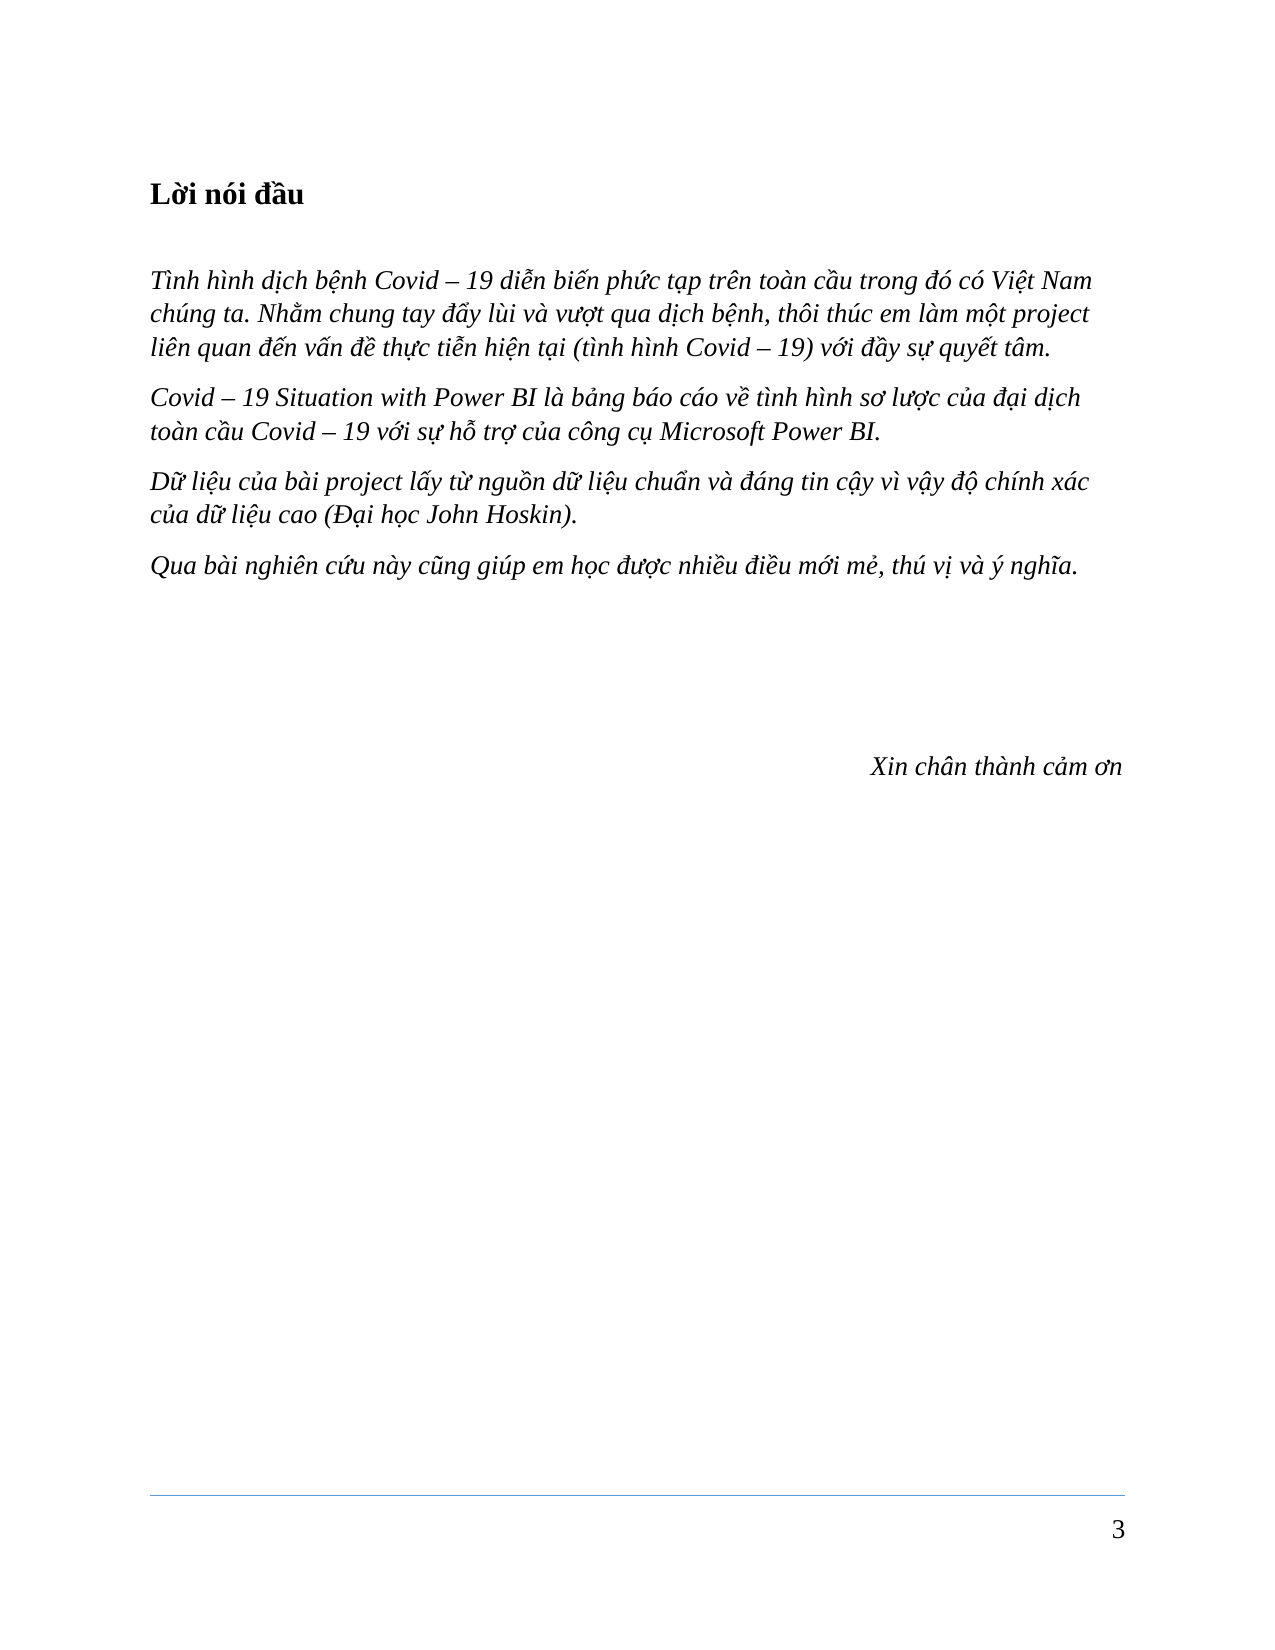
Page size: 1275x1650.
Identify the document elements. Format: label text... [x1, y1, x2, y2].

text Dữ liệu của bài project lấy từ nguồn dữ liệu chuẩn và đáng tin cậy vì vậy độ chính xác của dữ liệu cao (Đại học John Hoskin). [150, 465, 1125, 530]
subtitle Lời nói đầu [150, 175, 1125, 211]
text Tình hình dịch bệnh Covid – 19 diễn biến phức tạp trên toàn cầu trong đó có Việt Nam chúng ta. Nhằm chung tay đẩy lùi và vượt qua dịch bệnh, thôi thúc em làm một project liên quan đến vấn đề thực tiễn hiện tại (tình hình Covid – 19) với đầy sự quyết tâm. [150, 264, 1125, 362]
text Xin chân thành cảm ơn [150, 749, 1125, 781]
text Qua bài nghiên cứu này cũng giúp em học được nhiều điều mới mẻ, thú vị và ý nghĩa. [150, 549, 1125, 580]
text Covid – 19 Situation with Power BI là bảng báo cáo về tình hình sơ lược của đại dịch toàn cầu Covid – 19 với sự hỗ trợ của công cụ Microsoft Power BI. [150, 381, 1125, 446]
